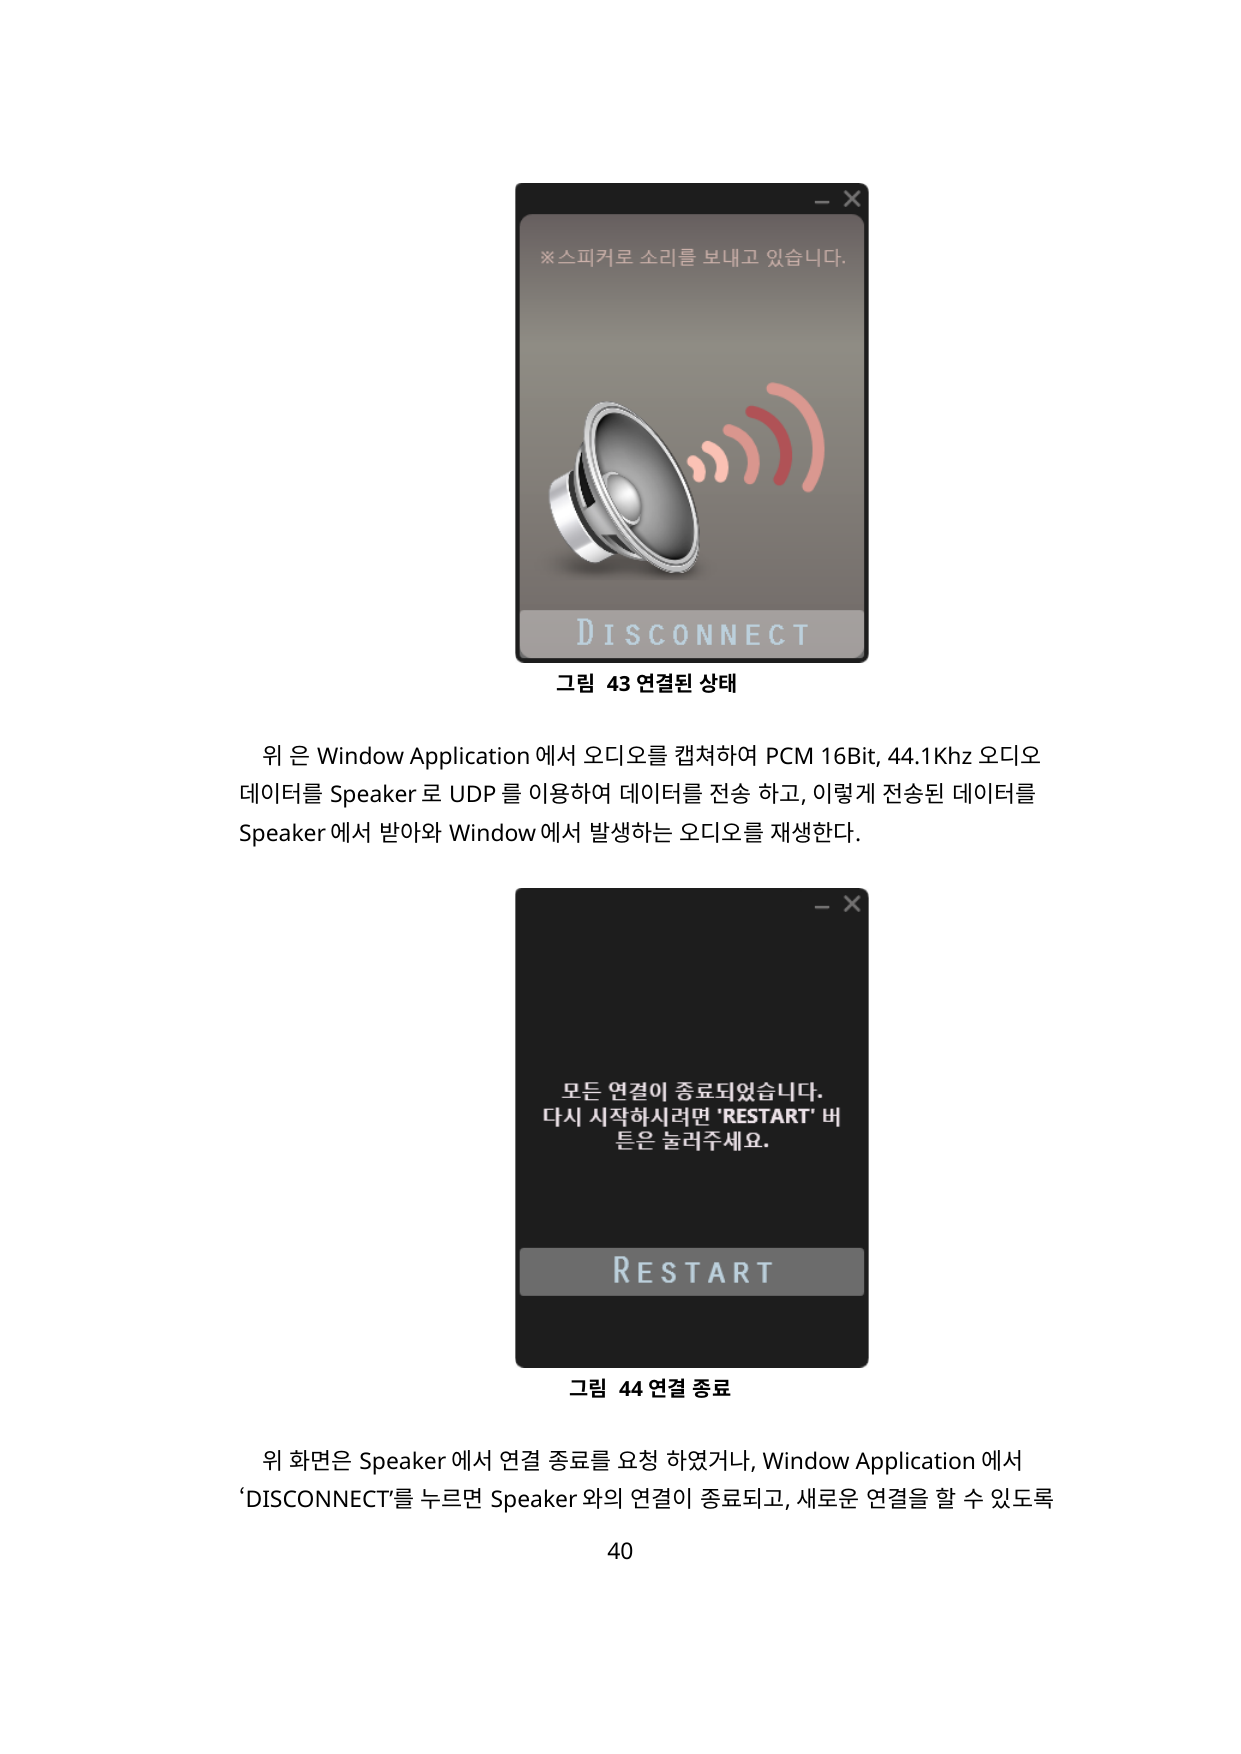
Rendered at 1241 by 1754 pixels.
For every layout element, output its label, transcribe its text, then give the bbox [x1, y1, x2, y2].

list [239, 1443, 1122, 1515]
list 위 은 Window Application에서 오디오를 캡쳐하여 PCM 16Bit, 44.1Khz 오디오 데이터를 Speaker로 UDP를 이용하여 데이터를 전송 하고, 이렇게 전송된 데이터를 Speaker에서 받아와 Window에서 발생하는 오디오를 재생한다. [239, 738, 1122, 848]
picture [515, 888, 869, 1368]
picture [515, 183, 869, 663]
